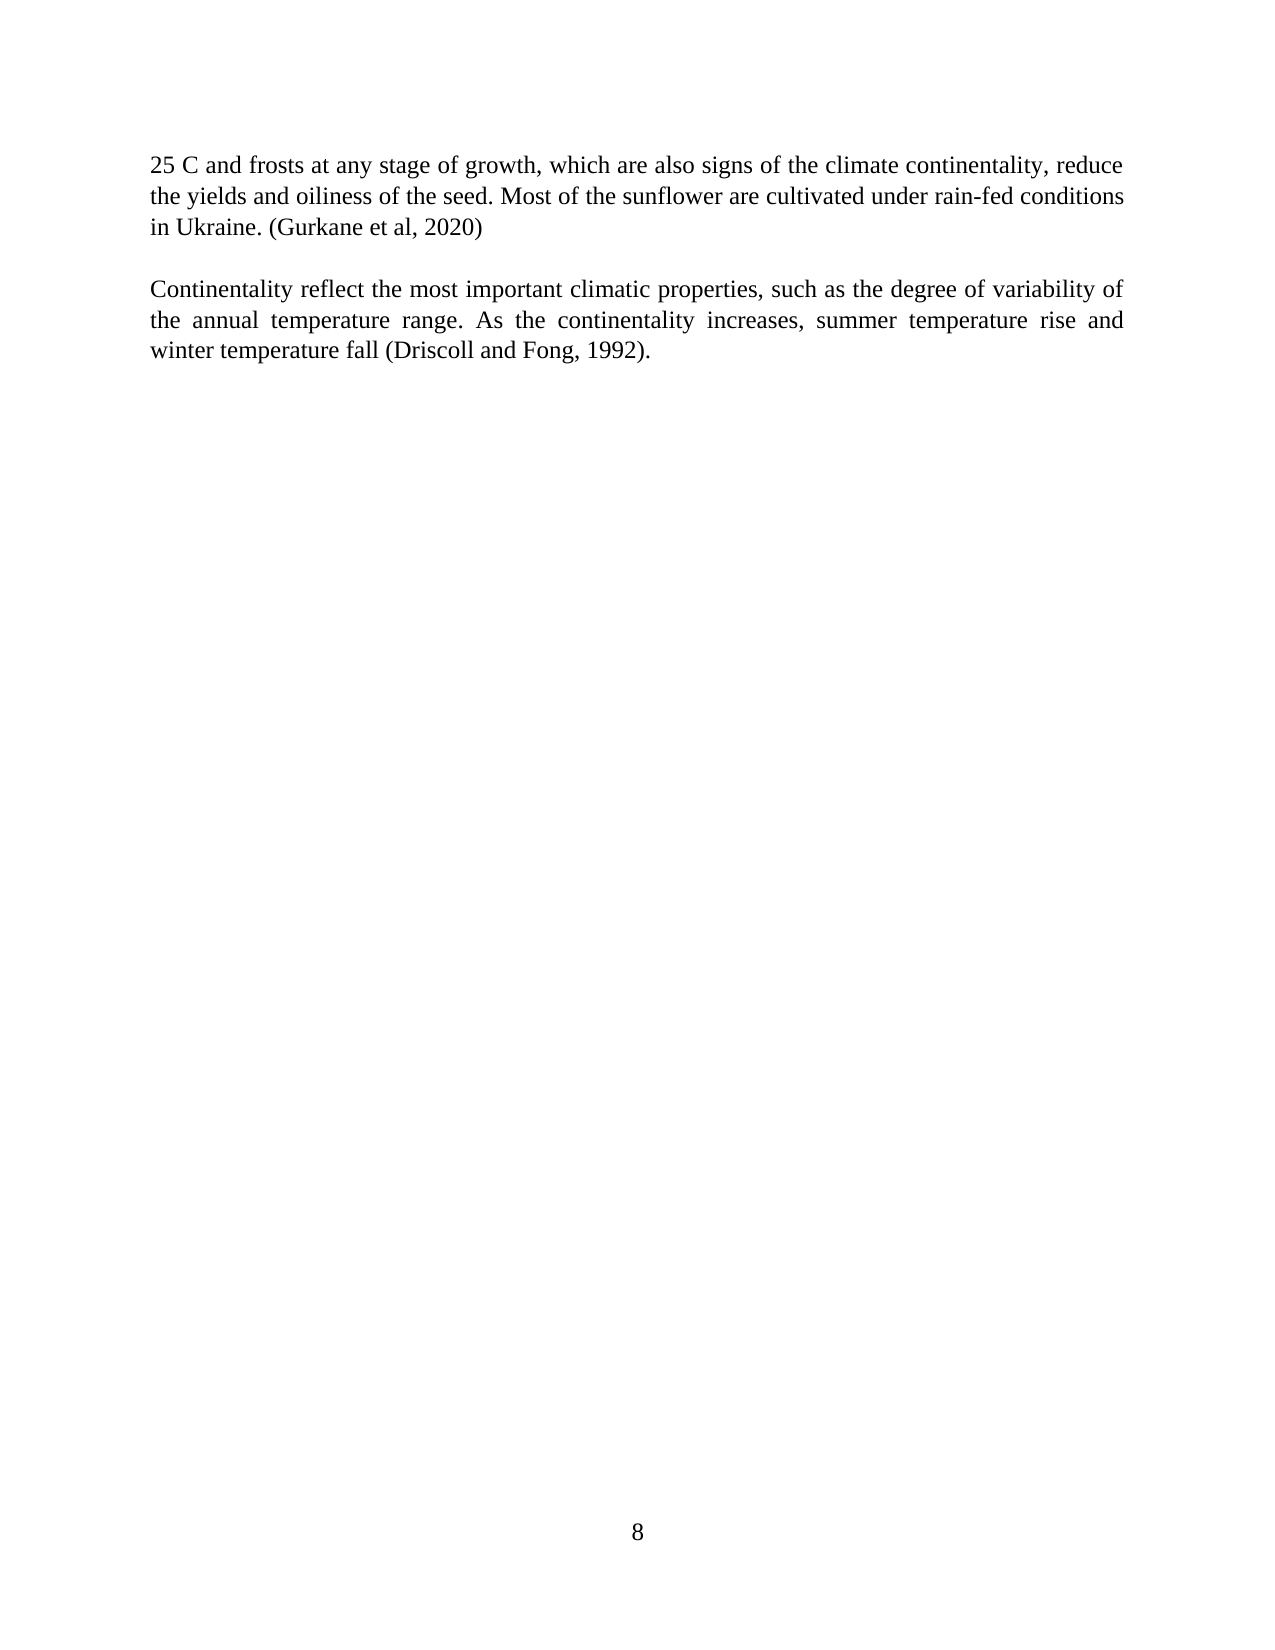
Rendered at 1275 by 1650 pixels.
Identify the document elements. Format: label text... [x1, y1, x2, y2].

text Continentality reflect the most important climatic properties, such as the degree of variability of the annual temperature range. As the continentality increases, summer temperature rise and winter temperature fall (Driscoll and Fong, 1992). [150, 274, 1125, 364]
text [150, 151, 1125, 241]
